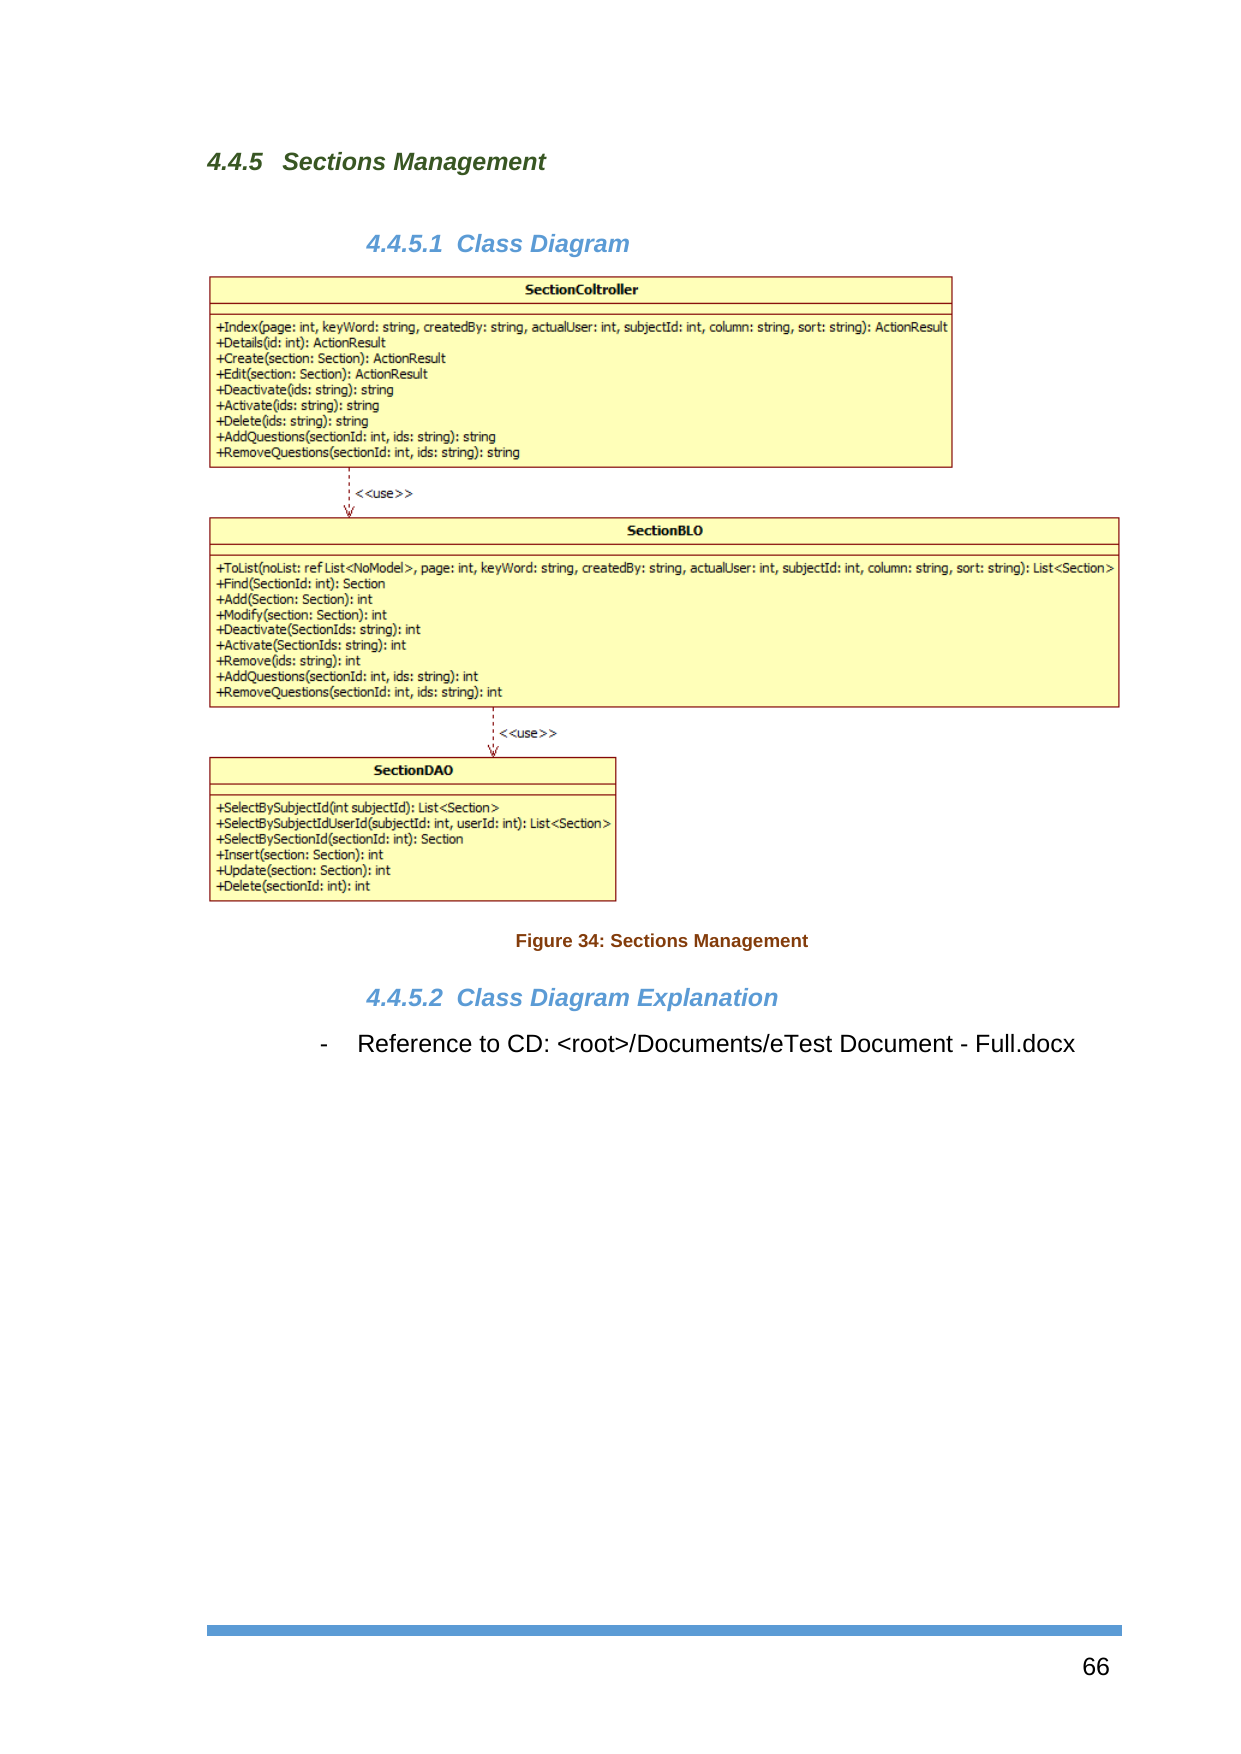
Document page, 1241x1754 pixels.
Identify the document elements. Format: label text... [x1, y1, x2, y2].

list Reference to CD: <root>/Documents/eTest Document - Full.docx [319, 1029, 1122, 1057]
text Figure 34: Sections Management [207, 930, 1122, 952]
subtitle Class Diagram Explanation [366, 983, 1122, 1012]
picture [207, 275, 1122, 904]
subtitle Sections Management [207, 147, 1122, 176]
subtitle Class Diagram [366, 229, 1122, 258]
